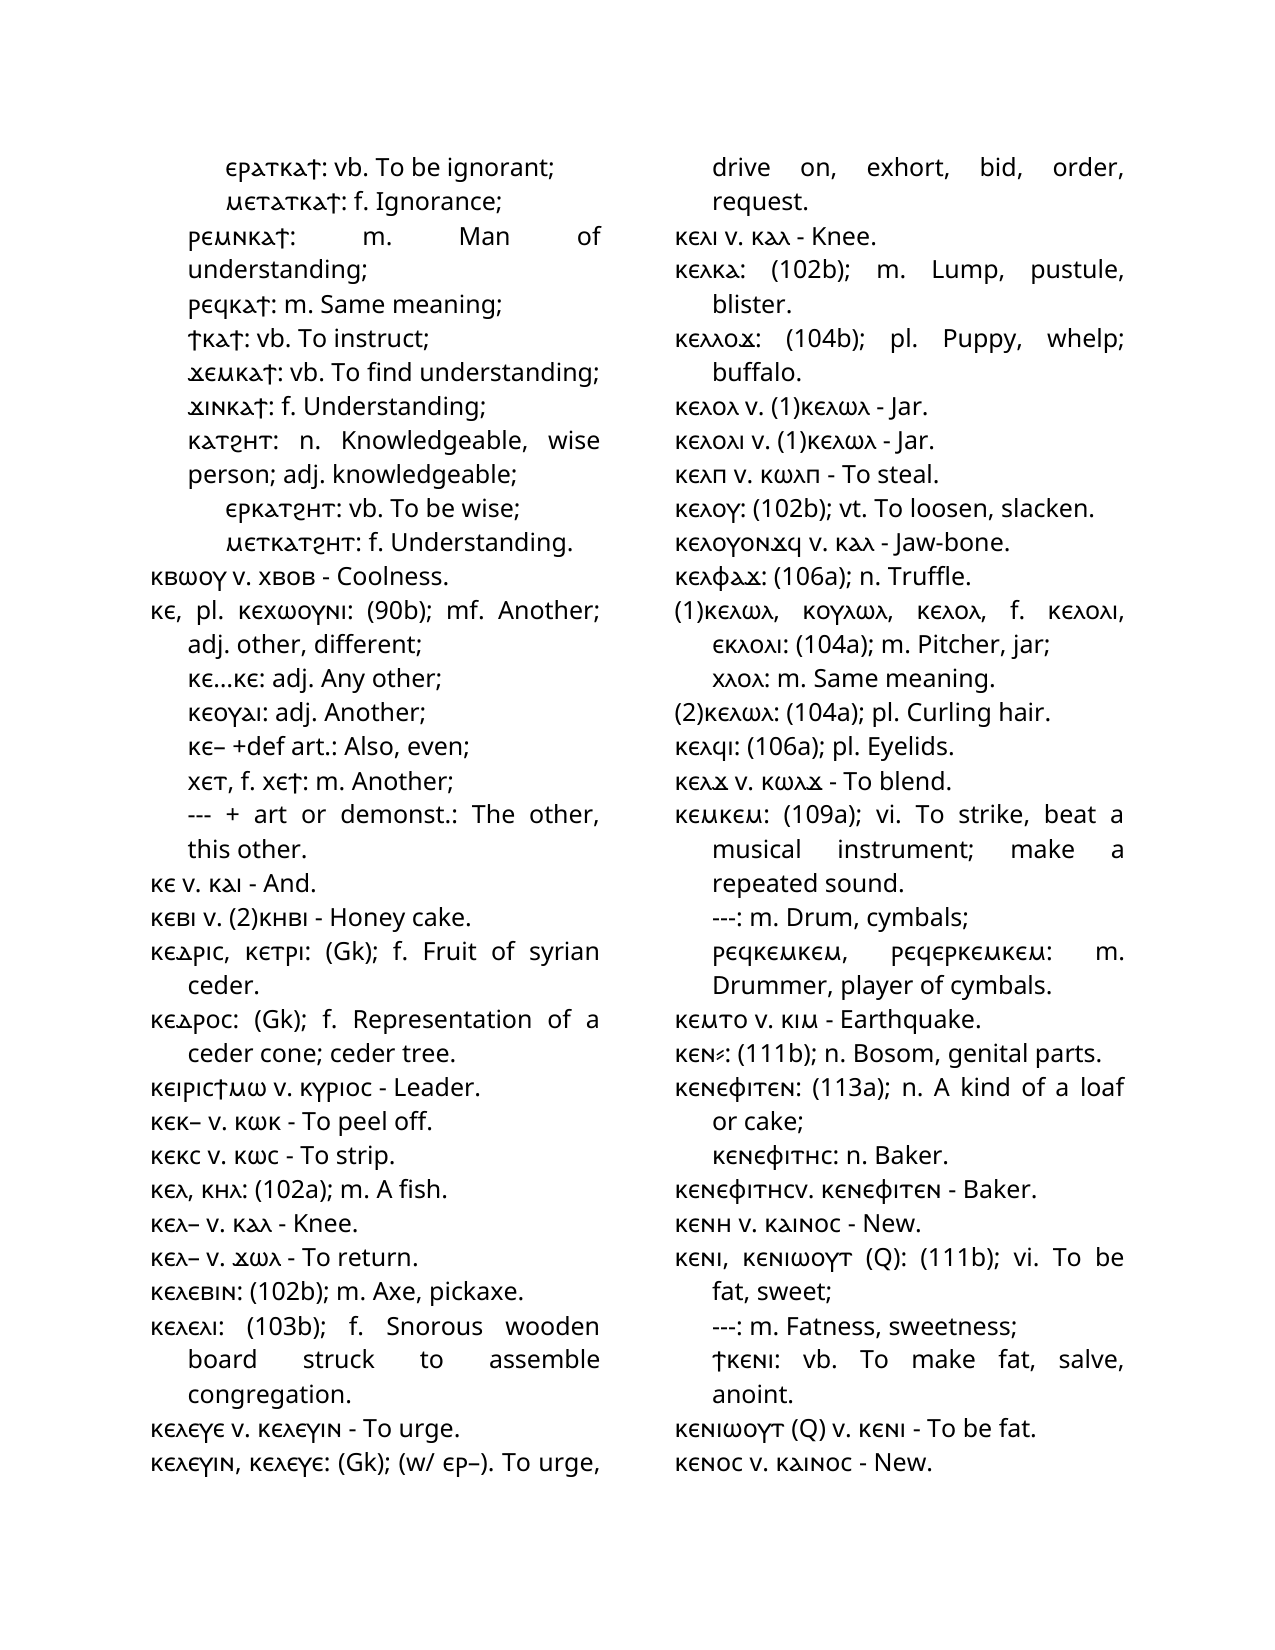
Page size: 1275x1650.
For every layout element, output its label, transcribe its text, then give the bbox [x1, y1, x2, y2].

text ⲕⲉⲙⲕⲉⲙ: (109a); vi. To strike, beat a musical instrument; make a repeated sound. [674, 797, 1125, 899]
text ⲕⲉⲇⲣⲓⲥ, ⲕⲉⲧⲣⲓ: (Gk); f. Fruit of syrian ceder. [150, 933, 601, 1002]
text ⲕⲉⲛⲉⲫⲓⲧⲏⲥ: n. Baker. [674, 1138, 1125, 1172]
text ⲕⲉⲇⲣⲟⲥ: (Gk); f. Representation of a ceder cone; ceder tree. [150, 1002, 601, 1070]
text ⲕⲉⲟⲩⲁⲓ: adj. Another; [150, 695, 601, 729]
text ⲕⲉⲗ– v. ⲕⲁⲗ - Knee. [150, 1206, 601, 1240]
text ---: m. Fatness, sweetness; [674, 1308, 1125, 1342]
text ⲣⲉϥⲕⲉⲙⲕⲉⲙ, ⲣⲉϥⲉⲣⲕⲉⲙⲕⲉⲙ: m. Drummer, player of cymbals. [674, 933, 1125, 1002]
text ⲕⲉⲙⲧⲟ v. ⲕⲓⲙ - Earthquake. [674, 1002, 1125, 1036]
text ⲕⲉⲗⲟⲩ: (102b); vt. To loosen, slacken. [674, 491, 1125, 525]
text ϫⲓⲛⲕⲁϯ: f. Understanding; [150, 388, 601, 422]
text ⲉⲣⲁⲧⲕⲁϯ: vb. To be ignorant; [150, 150, 601, 184]
text --- + art or demonst.: The other, this other. [150, 797, 601, 865]
text ⲉⲣⲕⲁⲧϩⲏⲧ: vb. To be wise; [150, 491, 601, 525]
text ⲕⲉ, pl. ⲕⲉⲭⲱⲟⲩⲛⲓ: (90b); mf. Another; adj. other, different; [150, 593, 601, 661]
text ⲕⲉⲗϥⲓ: (106a); pl. Eyelids. [674, 729, 1125, 763]
text ⲭⲉⲧ, f. ⲭⲉϯ: m. Another; [150, 763, 601, 797]
text (1)ⲕⲉⲗⲱⲗ, ⲕⲟⲩⲗⲱⲗ, ⲕⲉⲗⲟⲗ, f. ⲕⲉⲗⲟⲗⲓ, ⲉⲕⲗⲟⲗⲓ: (104a); m. Pitcher, jar; [674, 593, 1125, 661]
text ⲕⲉⲗⲕⲁ: (102b); m. Lump, pustule, blister. [674, 252, 1125, 320]
text ⲕⲁⲧϩⲏⲧ: n. Knowledgeable, wise person; adj. knowledgeable; [150, 422, 601, 491]
text ⲕⲉⲗⲟⲗⲓ v. (1)ⲕⲉⲗⲱⲗ - Jar. [674, 422, 1125, 457]
text ⲕⲉⲛⲏ v. ⲕⲁⲓⲛⲟⲥ - New. [674, 1206, 1125, 1240]
text (2)ⲕⲉⲗⲱⲗ: (104a); pl. Curling hair. [674, 695, 1125, 729]
text ⲕⲃⲱⲟⲩ v. ⲭⲃⲟⲃ - Coolness. [150, 559, 601, 593]
text ⲕⲉⲃⲓ v. (2)ⲕⲏⲃⲓ - Honey cake. [150, 899, 601, 933]
text ⲕⲉ…ⲕⲉ: adj. Any other; [150, 661, 601, 695]
text ⲕⲉⲛⲓⲱⲟⲩⲧ (Q) v. ⲕⲉⲛⲓ - To be fat. [674, 1410, 1125, 1444]
text ⲕⲉⲛⲟⲥ v. ⲕⲁⲓⲛⲟⲥ - New. [674, 1444, 1125, 1478]
text ⲣⲉⲙⲛⲕⲁϯ: m. Man of understanding; [150, 218, 601, 286]
text ⲕⲉⲕⲥ v. ⲕⲱⲥ - To strip. [150, 1138, 601, 1172]
text ⲕⲉ– +def art.: Also, even; [150, 729, 601, 763]
text ⲕⲉⲛⲉⲫⲓⲧⲏⲥv. ⲕⲉⲛⲉⲫⲓⲧⲉⲛ - Baker. [674, 1172, 1125, 1206]
text ⲕⲉ v. ⲕⲁⲓ - And. [150, 865, 601, 899]
text ⲕⲉⲛⲉⲫⲓⲧⲉⲛ: (113a); n. A kind of a loaf or cake; [674, 1070, 1125, 1138]
text ---: m. Drum, cymbals; [674, 899, 1125, 933]
text ϫⲉⲙⲕⲁϯ: vb. To find understanding; [150, 354, 601, 388]
text ⲕⲉⲗⲫⲁϫ: (106a); n. Truffle. [674, 559, 1125, 593]
text ⲕⲉⲗⲉⲩⲓⲛ, ⲕⲉⲗⲉⲩⲉ: (Gk); (w/ ⲉⲣ–). To urge, drive on, exhort, bid, order, request. [674, 150, 1125, 218]
text ⲕⲉⲗⲉⲃⲓⲛ: (102b); m. Axe, pickaxe. [150, 1274, 601, 1308]
text ⲕⲉⲗⲉⲗⲓ: (103b); f. Snorous wooden board struck to assemble congregation. [150, 1308, 601, 1410]
text ⲕⲉⲗϫ v. ⲕⲱⲗϫ - To blend. [674, 763, 1125, 797]
text ⲕⲉⲓⲣⲓⲥϯⲙⲱ v. ⲕⲩⲣⲓⲟⲥ - Leader. [150, 1070, 601, 1104]
text ⲕⲉⲗⲉⲩⲓⲛ, ⲕⲉⲗⲉⲩⲉ: (Gk); (w/ ⲉⲣ–). To urge, drive on, exhort, bid, order, request. [150, 1444, 601, 1478]
text ⲙⲉⲧⲁⲧⲕⲁϯ: f. Ignorance; [150, 184, 601, 218]
text ⲕⲉⲗⲡ v. ⲕⲱⲗⲡ - To steal. [674, 457, 1125, 491]
text ϯⲕⲁϯ: vb. To instruct; [150, 320, 601, 354]
text ⲕⲉⲗⲓ v. ⲕⲁⲗ - Knee. [674, 218, 1125, 252]
text ⲕⲉⲗⲗⲟϫ: (104b); pl. Puppy, whelp; buffalo. [674, 320, 1125, 388]
text ⲕⲉⲗⲉⲩⲉ v. ⲕⲉⲗⲉⲩⲓⲛ - To urge. [150, 1410, 601, 1444]
text ⲕⲉⲕ– v. ⲕⲱⲕ - To peel off. [150, 1104, 601, 1138]
text ⲕⲉⲛⲓ, ⲕⲉⲛⲓⲱⲟⲩⲧ (Q): (111b); vi. To be fat, sweet; [674, 1240, 1125, 1308]
text ⲕⲉⲗ, ⲕⲏⲗ: (102a); m. A fish. [150, 1172, 601, 1206]
text ⲕⲉⲗⲟⲩⲟⲛϫϥ v. ⲕⲁⲗ - Jaw-bone. [674, 525, 1125, 559]
text ϯⲕⲉⲛⲓ: vb. To make fat, salve, anoint. [674, 1342, 1125, 1410]
text ⲕⲉⲛ⸗: (111b); n. Bosom, genital parts. [674, 1036, 1125, 1070]
text ⲕⲉⲗ– v. ϫⲱⲗ - To return. [150, 1240, 601, 1274]
text ⲣⲉϥⲕⲁϯ: m. Same meaning; [150, 286, 601, 320]
text ⲭⲗⲟⲗ: m. Same meaning. [674, 661, 1125, 695]
text ⲕⲉⲗⲟⲗ v. (1)ⲕⲉⲗⲱⲗ - Jar. [674, 388, 1125, 422]
text ⲙⲉⲧⲕⲁⲧϩⲏⲧ: f. Understanding. [150, 525, 601, 559]
